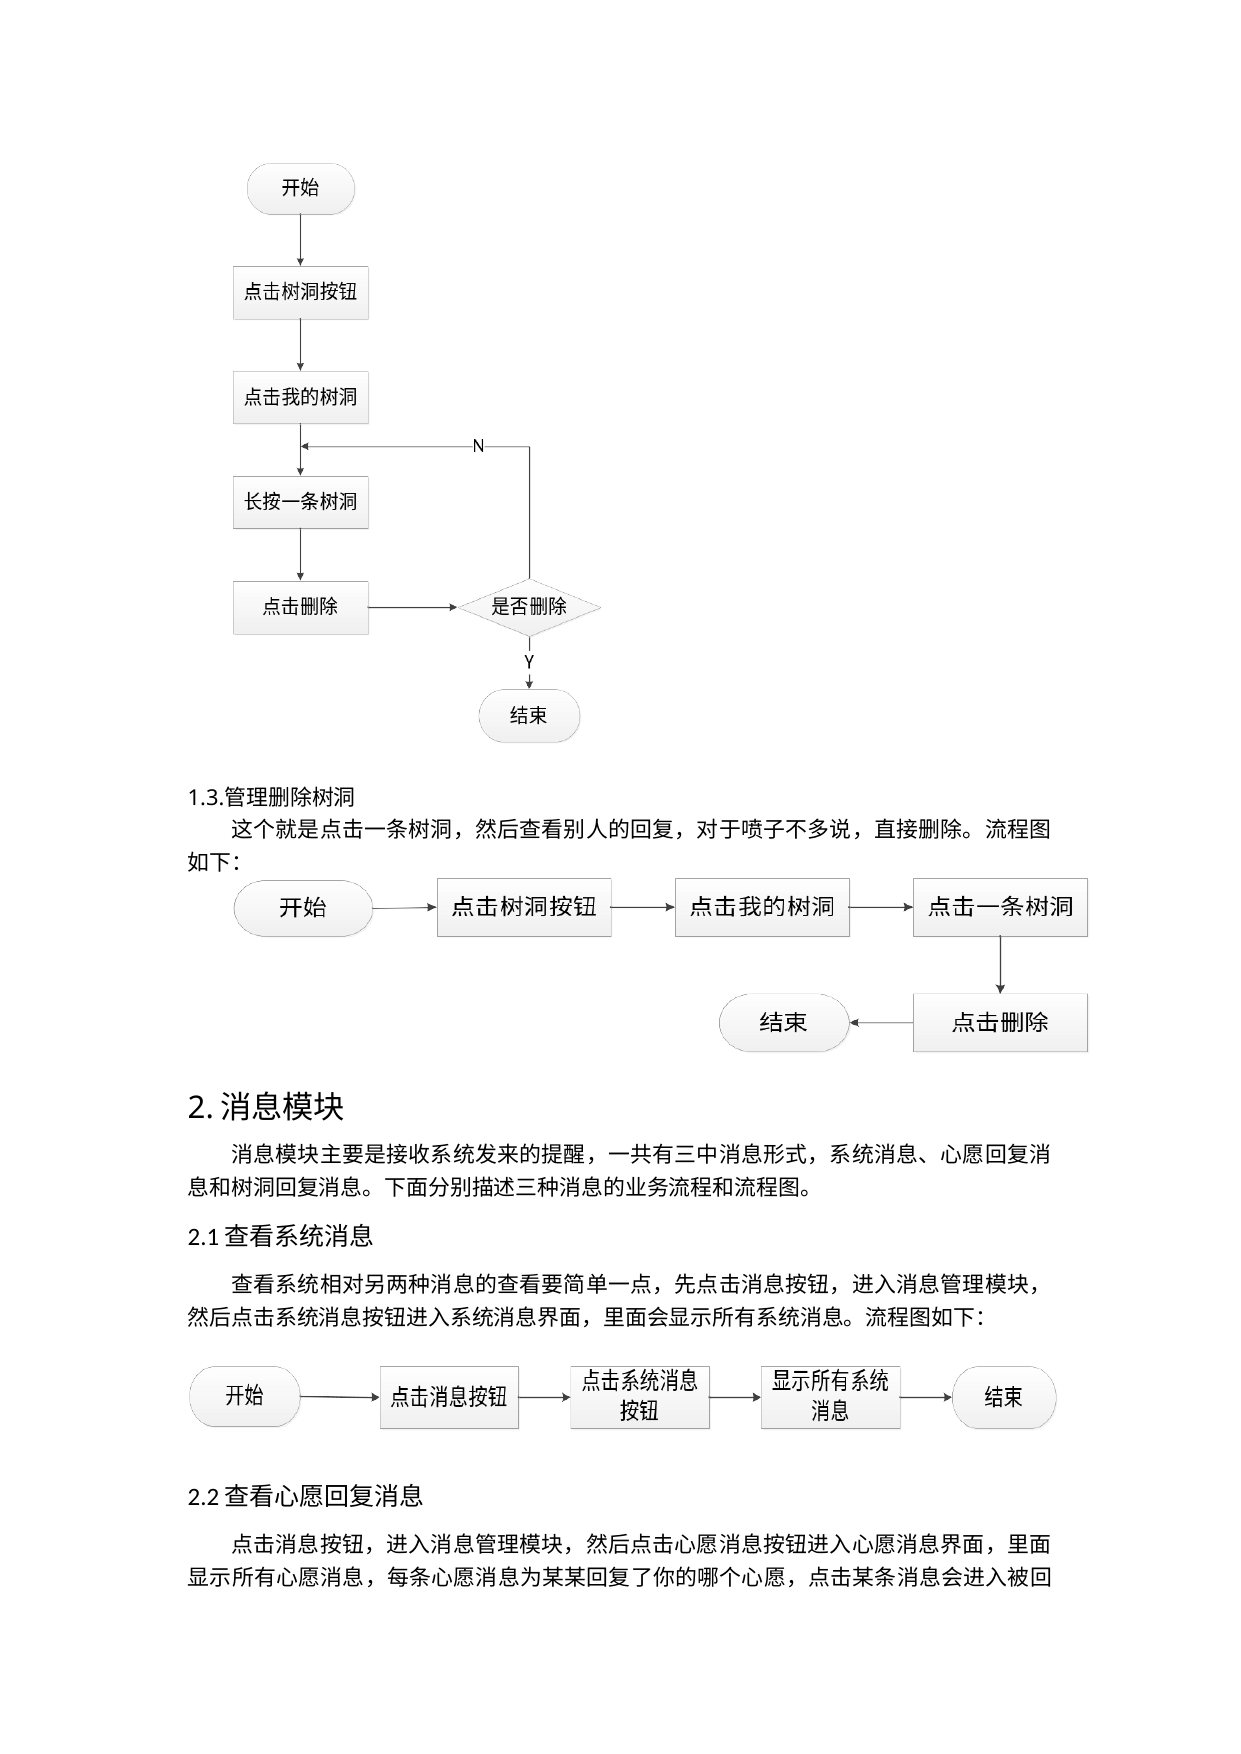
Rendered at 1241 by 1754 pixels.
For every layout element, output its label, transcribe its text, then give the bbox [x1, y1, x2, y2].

list 消息模块 [187, 1072, 1053, 1137]
list 这个就是点击一条树洞，然后查看别人的回复，对于喷子不多说，直接删除。流程图如下： [187, 812, 1053, 877]
list 2.1查看系统消息 [187, 1202, 1053, 1267]
list 2.2查看心愿回复消息 [187, 1462, 1053, 1527]
list 消息模块主要是接收系统发来的提醒，一共有三中消息形式，系统消息、心愿回复消息和树洞回复消息。下面分别描述三种消息的业务流程和流程图。 [187, 1137, 1053, 1202]
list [187, 1527, 1053, 1592]
list 1.3.管理删除树洞 [187, 779, 1053, 812]
list 查看系统相对另两种消息的查看要简单一点，先点击消息按钮，进入消息管理模块，然后点击系统消息按钮进入系统消息界面，里面会显示所有系统消息。流程图如下： [187, 1267, 1053, 1332]
